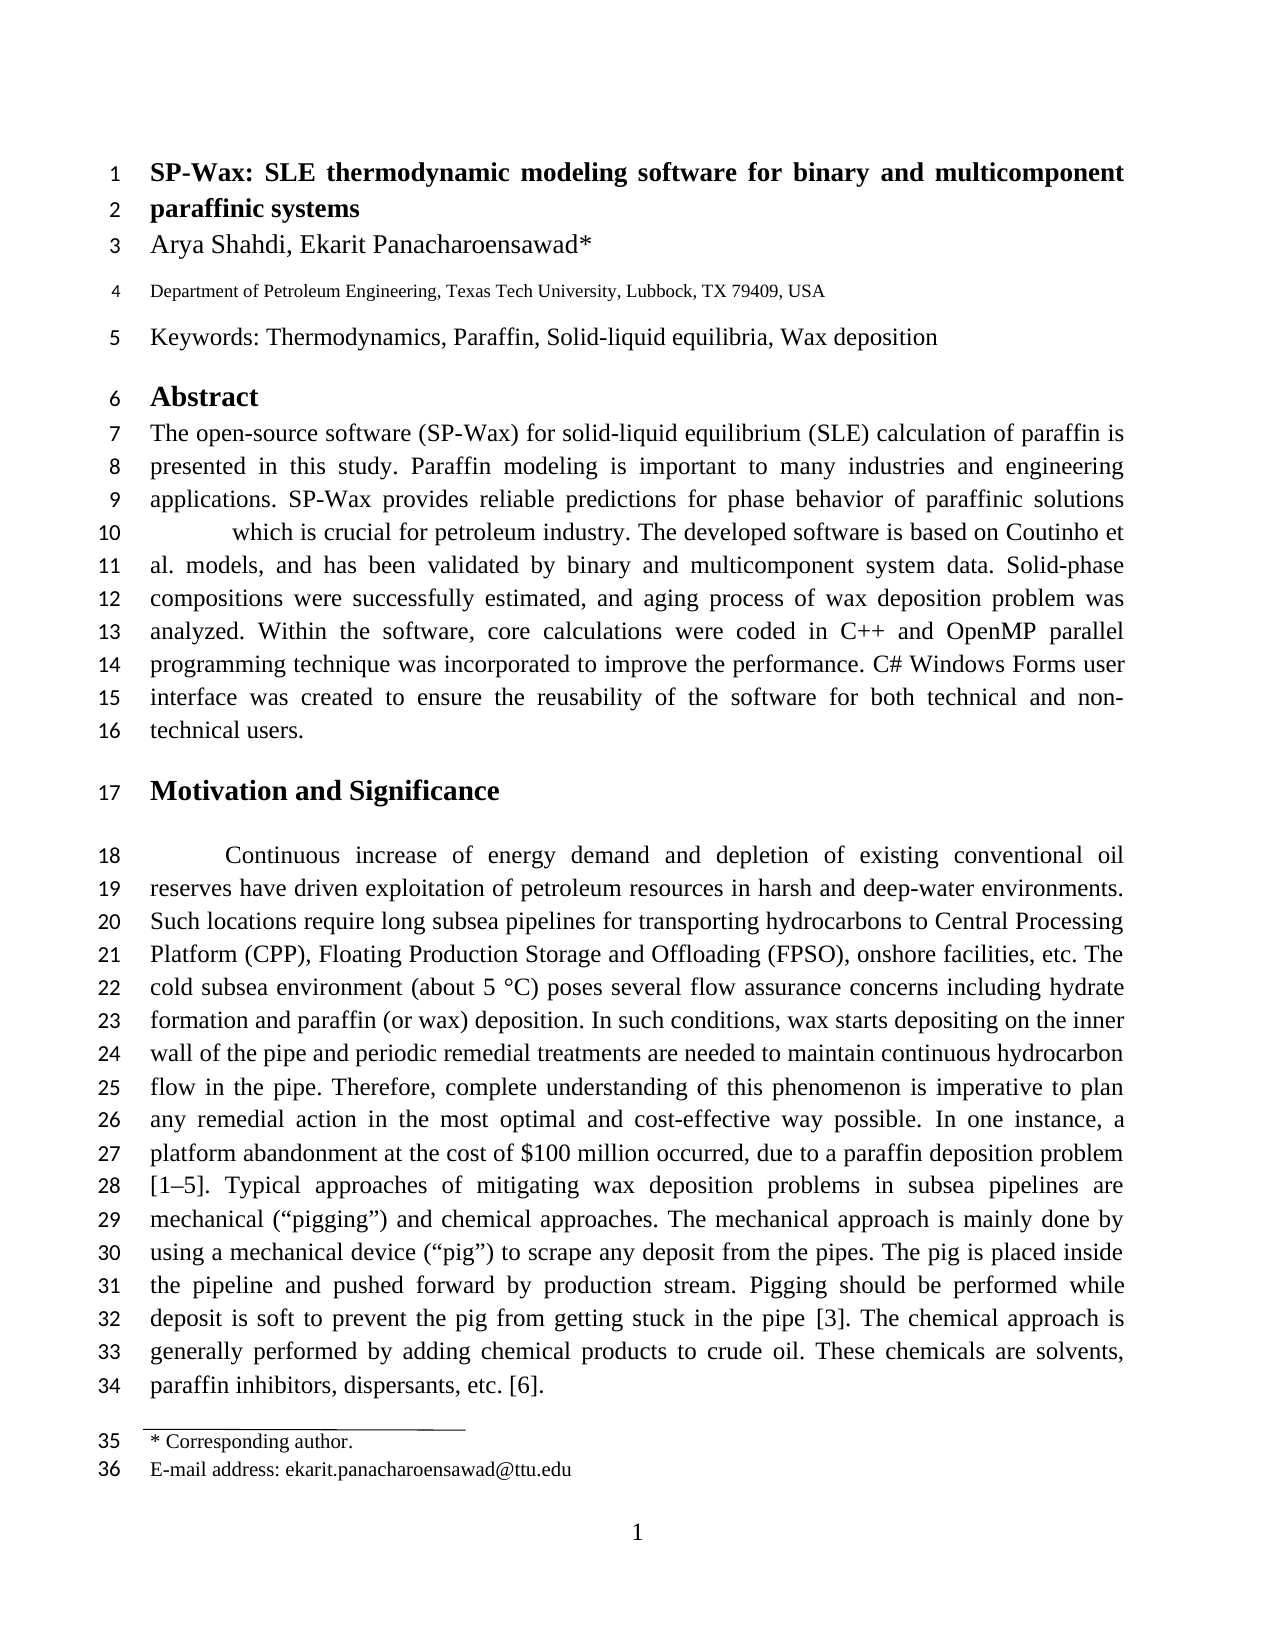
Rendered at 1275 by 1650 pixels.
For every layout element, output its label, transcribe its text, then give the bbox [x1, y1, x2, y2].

text Keywords: Thermodynamics, Paraffin, Solid-liquid equilibria, Wax deposition [150, 322, 1125, 350]
text Arya Shahdi, Ekarit Panacharoensawad* [150, 228, 1125, 259]
subtitle SP-Wax: SLE thermodynamic modeling software for binary and multicomponent paraffinic systems [150, 156, 1125, 223]
text Department of Petroleum Engineering, Texas Tech University, Lubbock, TX 79409, USA [150, 280, 1125, 302]
text The open-source software (SP-Wax) for solid-liquid equilibrium (SLE) calculation of paraffin is presented in this study. Paraffin modeling is important to many industries and engineering applications. SP-Wax provides reliable predictions for phase behavior of paraffinic solutions which is crucial for petroleum industry. The developed software is based on Coutinho et al. models, and has been validated by binary and multicomponent system data. Solid-phase compositions were successfully estimated, and aging process of wax deposition problem was analyzed. Within the software, core calculations were coded in C++ and OpenMP parallel programming technique was incorporated to improve the performance. C# Windows Forms user interface was created to ensure the reusability of the software for both technical and non-technical users. [150, 418, 1125, 744]
text E-mail address: ekarit.panacharoensawad@ttu.edu [150, 1457, 1125, 1481]
subtitle Motivation and Significance [150, 773, 1125, 807]
subtitle Abstract [150, 379, 1125, 413]
text Continuous increase of energy demand and depletion of existing conventional oil reserves have driven exploitation of petroleum resources in harsh and deep-water environments. Such locations require long subsea pipelines for transporting hydrocarbons to Central Processing Platform (CPP), Floating Production Storage and Offloading (FPSO), onshore facilities, etc. The cold subsea environment (about 5 °C) poses several flow assurance concerns including hydrate formation and paraffin (or wax) deposition. In such conditions, wax starts depositing on the inner wall of the pipe and periodic remedial treatments are needed to maintain continuous hydrocarbon flow in the pipe. Therefore, complete understanding of this phenomenon is imperative to plan any remedial action in the most optimal and cost-effective way possible. In one instance, a platform abandonment at the cost of $100 million occurred, due to a paraffin deposition problem [1–5]. Typical approaches of mitigating wax deposition problems in subsea pipelines are mechanical (“pigging”) and chemical approaches. The mechanical approach is mainly done by using a mechanical device (“pig”) to scrape any deposit from the pipes. The pig is placed inside the pipeline and pushed forward by production stream. Pigging should be performed while deposit is soft to prevent the pig from getting stuck in the pipe [3]. The chemical approach is generally performed by adding chemical products to crude oil. These chemicals are solvents, paraffin inhibitors, dispersants, etc. [6]. [150, 840, 1125, 1399]
text * Corresponding author. [150, 1429, 1125, 1453]
